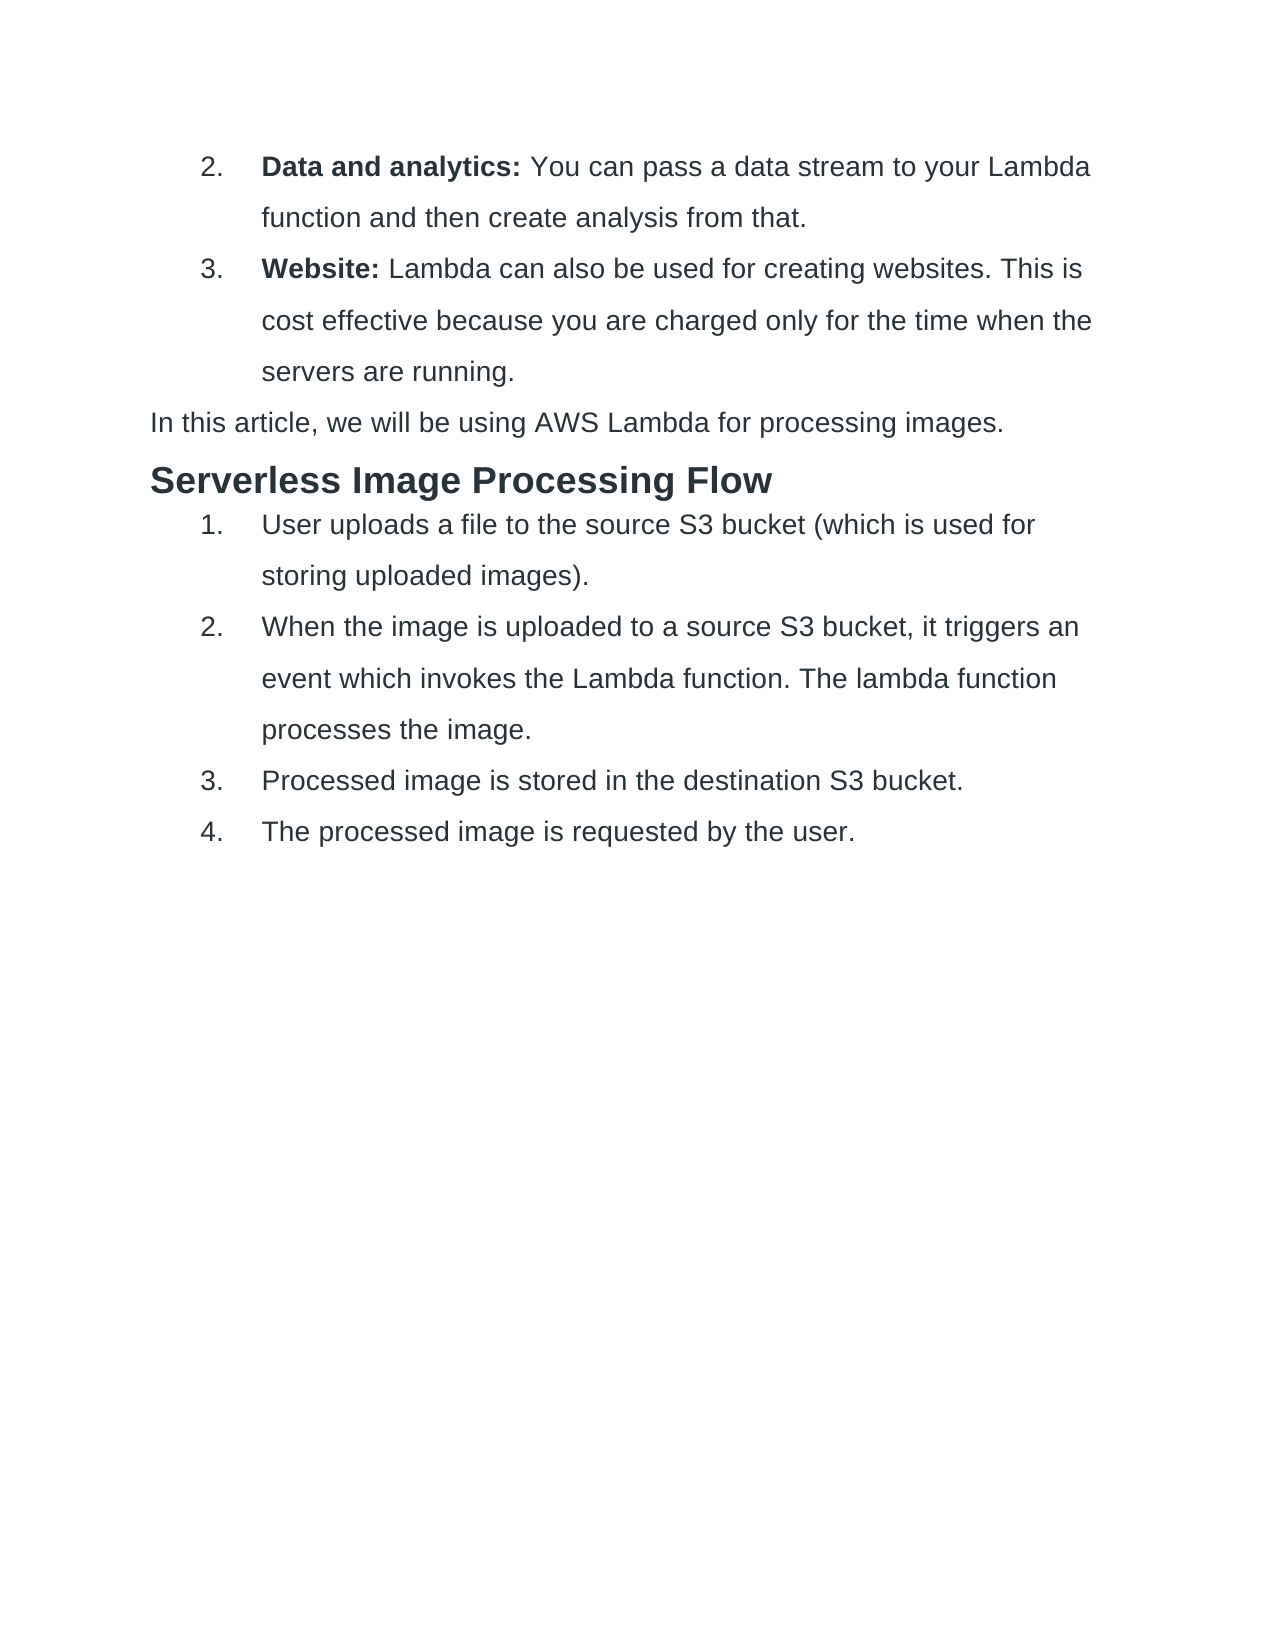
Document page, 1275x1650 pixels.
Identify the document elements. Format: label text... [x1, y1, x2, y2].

list When the image is uploaded to a source S3 bucket, it triggers an event which invokes the Lambda function. The lambda function processes the image. [224, 610, 1125, 745]
list The processed image is requested by the user. [224, 815, 1125, 847]
list Processed image is stored in the destination S3 bucket. [224, 764, 1125, 796]
list Website: Lambda can also be used for creating websites. This is cost effective because you are charged only for the time when the servers are running. [224, 252, 1125, 387]
list User uploads a file to the source S3 bucket (which is used for storing uploaded images). [224, 508, 1125, 592]
subtitle Serverless Image Processing Flow [150, 458, 1125, 502]
text In this article, we will be using AWS Lambda for processing images. [150, 406, 1125, 438]
list Data and analytics: You can pass a data stream to your Lambda function and then create analysis from that. [224, 150, 1125, 233]
